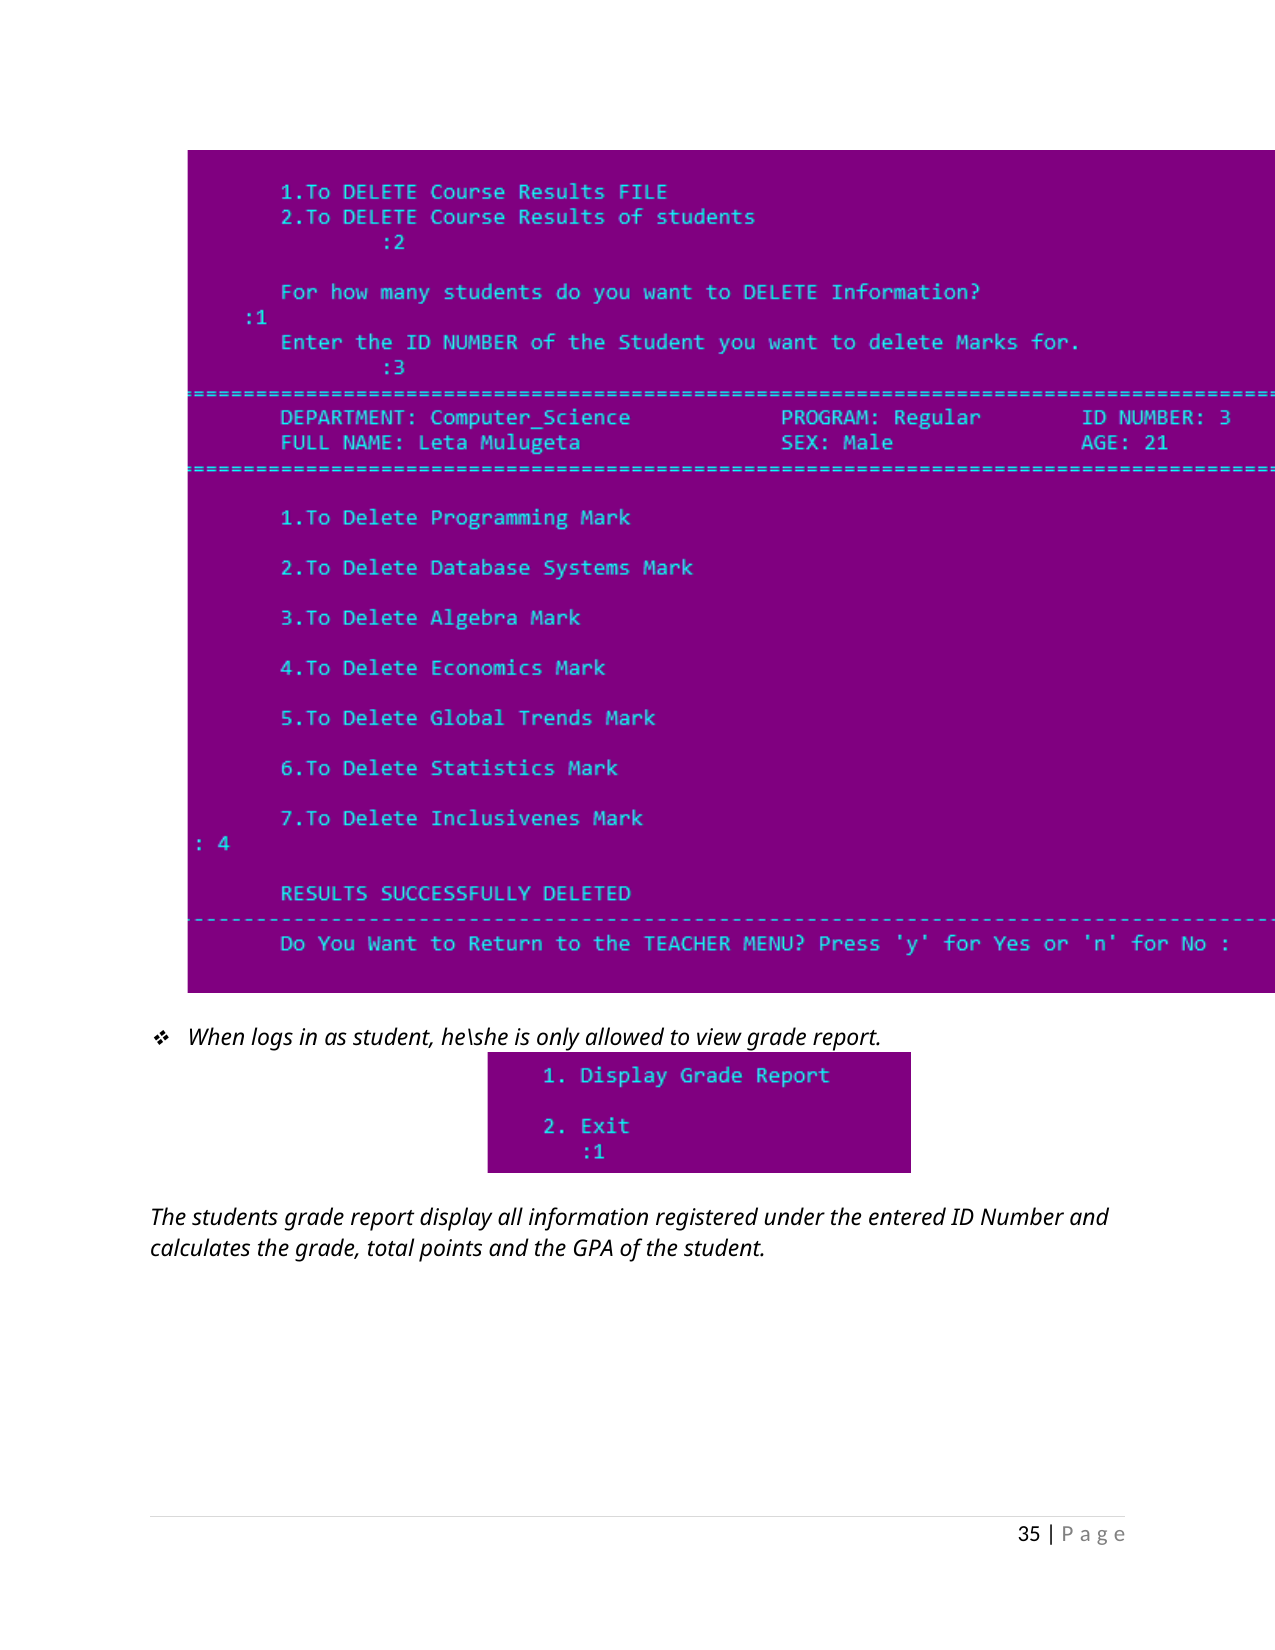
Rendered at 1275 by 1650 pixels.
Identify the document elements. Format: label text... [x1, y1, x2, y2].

list When logs in as student, he\she is only allowed to view grade report. [150, 1021, 1125, 1052]
picture [187, 150, 1275, 993]
picture [487, 1052, 911, 1173]
text The students grade report display all information registered under the entered ID Number and calculates the grade, total points and the GPA of the student. [150, 1201, 1125, 1263]
